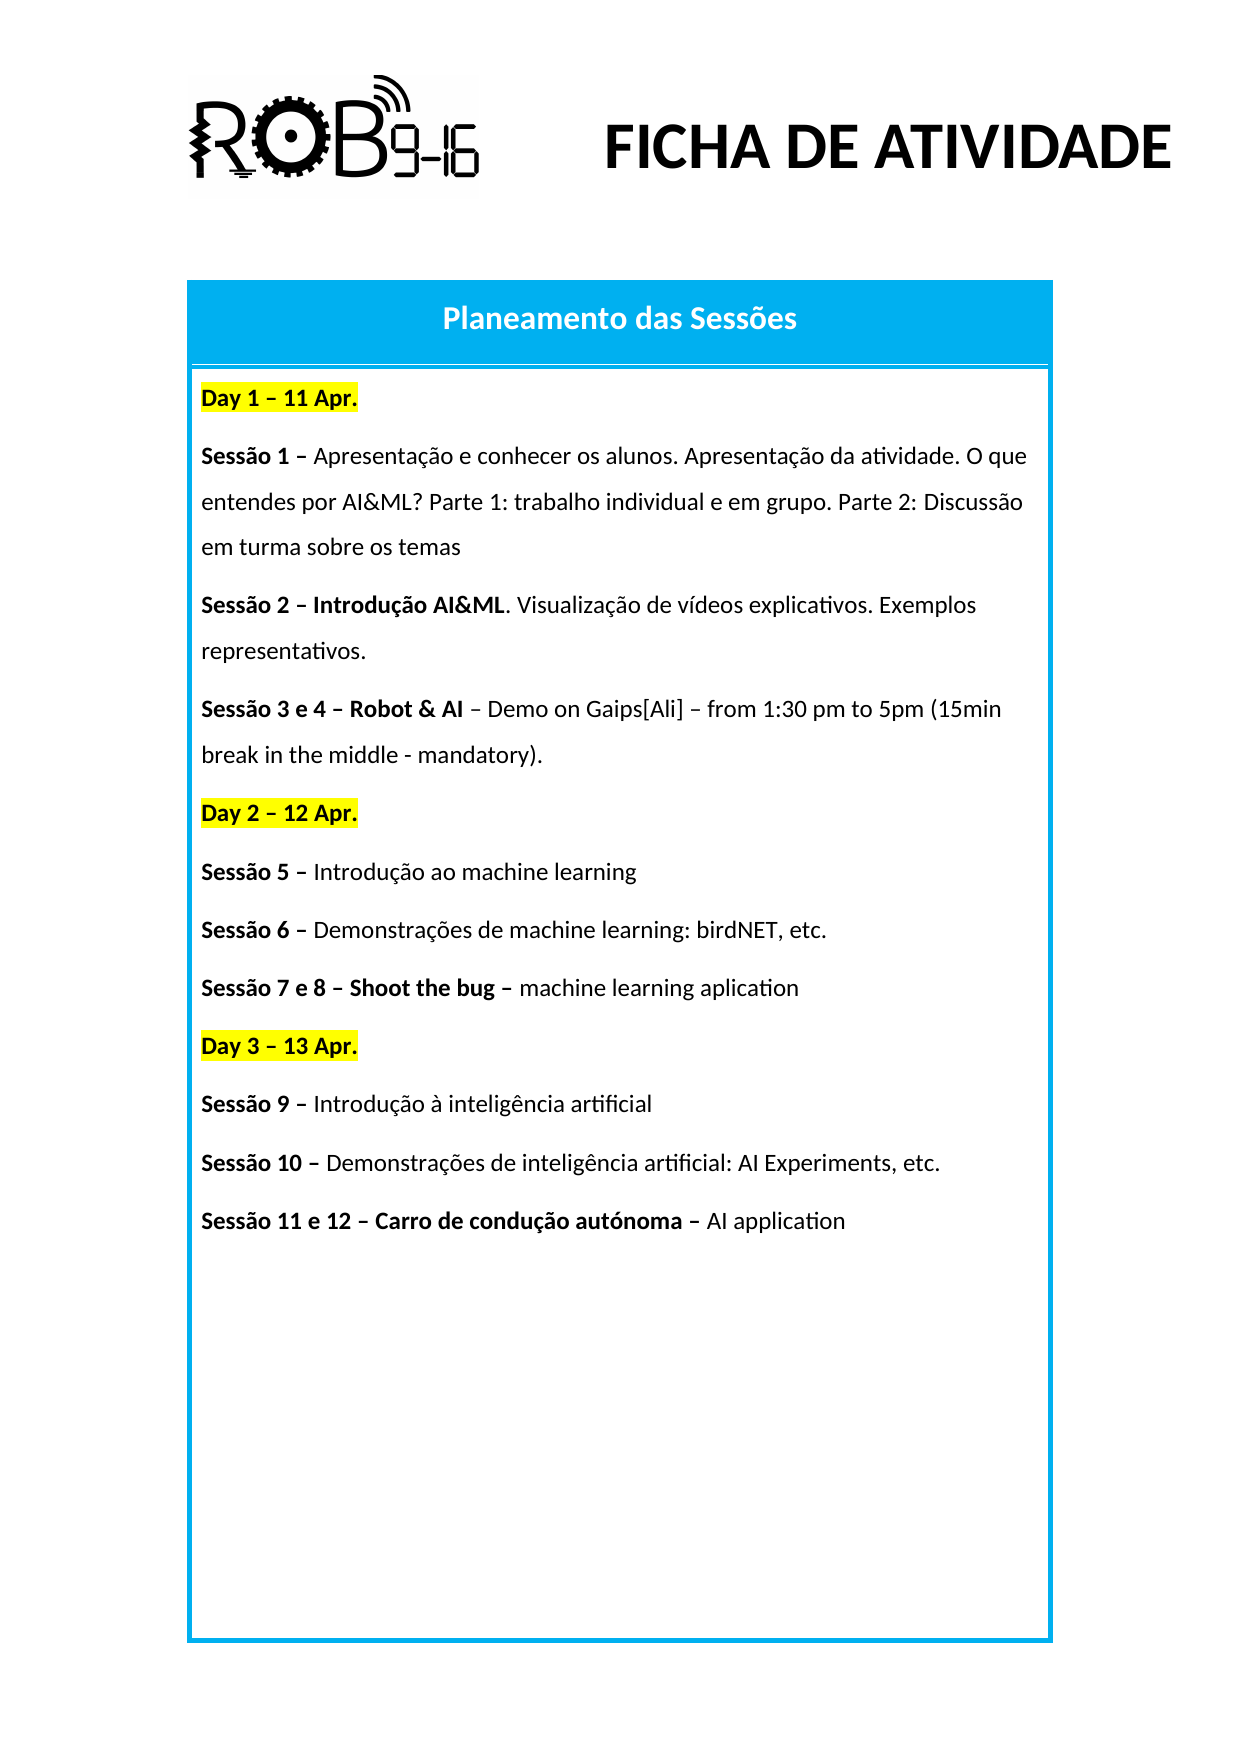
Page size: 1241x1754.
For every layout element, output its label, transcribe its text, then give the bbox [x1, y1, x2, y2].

table_cell Day 1 – 11 Apr. Sessão 1 – Apresentação e conhecer os alunos. Apresentação da atividade. O que entendes por AI&ML? Parte 1: trabalho individual e em grupo. Parte 2: Discussão em turma sobre os temas Sessão 2 – Introdução AI&ML. Visualização de vídeos explicativos. Exemplos representativos. Sessão 3 e 4 – Robot & AI – Demo on Gaips[Ali] – from 1:30 pm to 5pm (15min break in the middle - mandatory). Day 2 – 12 Apr. Sessão 5 – Introdução ao machine learning Sessão 6 – Demonstrações de machine learning: birdNET, etc. Sessão 7 e 8 – Shoot the bug – machine learning aplication Day 3 – 13 Apr. Sessão 9 – Introdução à inteligência artificial Sessão 10 – Demonstrações de inteligência artificial: AI Experiments, etc. Sessão 11 e 12 – Carro de condução autónoma – AI application [192, 369, 1048, 1638]
table_header Planeamento das Sessões [192, 285, 1048, 364]
picture [187, 75, 479, 199]
